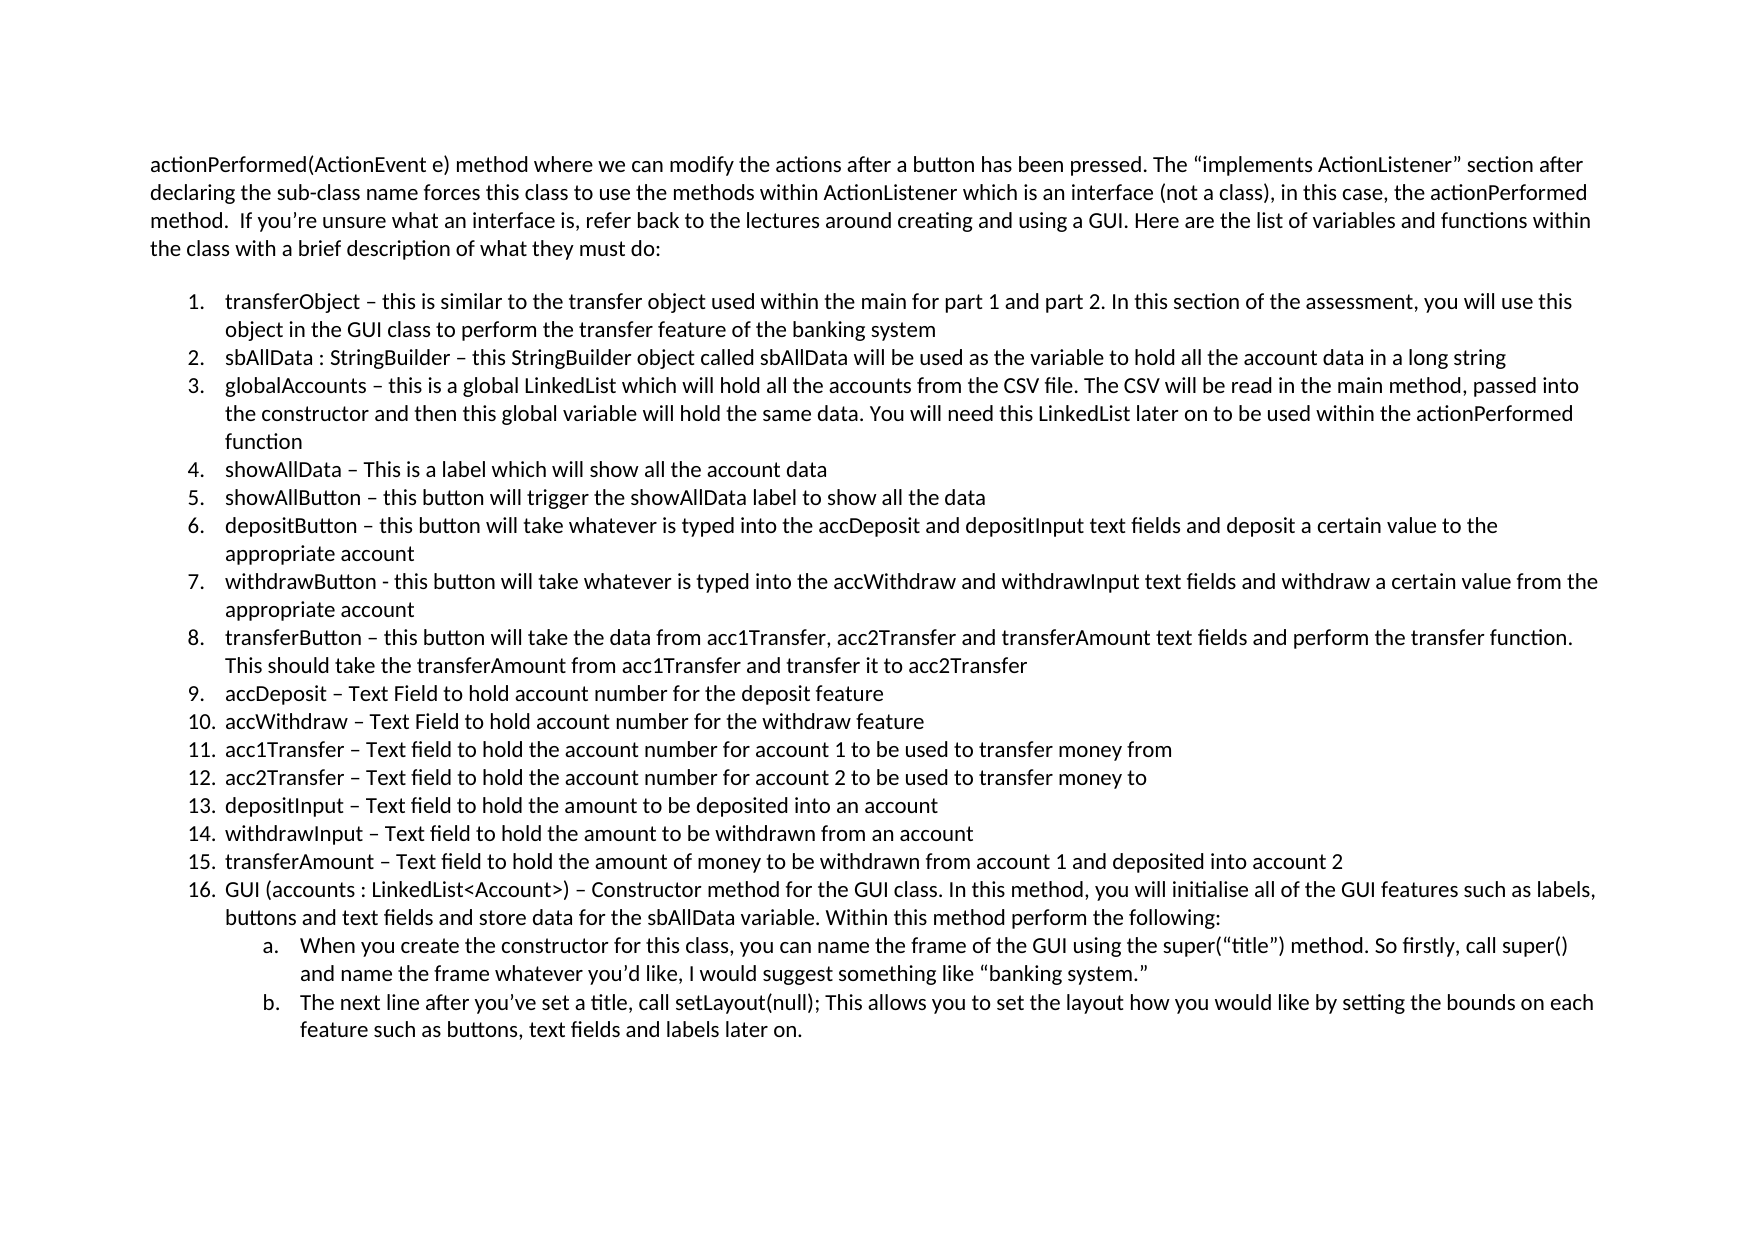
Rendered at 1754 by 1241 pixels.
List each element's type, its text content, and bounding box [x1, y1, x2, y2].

list The next line after you’ve set a title, call setLayout(null); This allows you to set the layout how you would like by setting the bounds on each feature such as buttons, text fields and labels later on. [262, 988, 1604, 1044]
list transferObject – this is similar to the transfer object used within the main for part 1 and part 2. In this section of the assessment, you will use this object in the GUI class to perform the transfer feature of the banking system [187, 287, 1604, 343]
list globalAccounts – this is a global LinkedList which will hold all the accounts from the CSV file. The CSV will be read in the main method, passed into the constructor and then this global variable will hold the same data. You will need this LinkedList later on to be used within the actionPerformed function [187, 371, 1604, 455]
list depositButton – this button will take whatever is typed into the accDeposit and depositInput text fields and deposit a certain value to the appropriate account [187, 511, 1604, 567]
text As you can see, there is a much larger class called GUI with slight modifications to the main class to enable visibility of the GUI. There is also a sub-class being used within the GUI class to create functionality on the features within the GIU. For example, when we click a button, it will call the actionPerformed(ActionEvent e) method where we can modify the actions after a button has been pressed. The “implements ActionListener” section after declaring the sub-class name forces this class to use the methods within ActionListener which is an interface (not a class), in this case, the actionPerformed method. If you’re unsure what an interface is, refer back to the lectures around creating and using a GUI. Here are the list of variables and functions within the class with a brief description of what they must do: [150, 150, 1604, 262]
list acc2Transfer – Text field to hold the account number for account 2 to be used to transfer money to [187, 763, 1604, 791]
list accDeposit – Text Field to hold account number for the deposit feature [187, 679, 1604, 707]
list GUI (accounts : LinkedList<Account>) – Constructor method for the GUI class. In this method, you will initialise all of the GUI features such as labels, buttons and text fields and store data for the sbAllData variable. Within this method perform the following: [187, 876, 1604, 932]
list depositInput – Text field to hold the amount to be deposited into an account [187, 791, 1604, 819]
list acc1Transfer – Text field to hold the account number for account 1 to be used to transfer money from [187, 735, 1604, 763]
list showAllData – This is a label which will show all the account data [187, 455, 1604, 483]
list transferAmount – Text field to hold the amount of money to be withdrawn from account 1 and deposited into account 2 [187, 847, 1604, 876]
list transferButton – this button will take the data from acc1Transfer, acc2Transfer and transferAmount text fields and perform the transfer function. This should take the transferAmount from acc1Transfer and transfer it to acc2Transfer [187, 623, 1604, 679]
list withdrawInput – Text field to hold the amount to be withdrawn from an account [187, 819, 1604, 847]
list showAllButton – this button will trigger the showAllData label to show all the data [187, 483, 1604, 511]
list accWithdraw – Text Field to hold account number for the withdraw feature [187, 707, 1604, 735]
list When you create the constructor for this class, you can name the frame of the GUI using the super(“title”) method. So firstly, call super() and name the frame whatever you’d like, I would suggest something like “banking system.” [262, 932, 1604, 988]
list sbAllData : StringBuilder – this StringBuilder object called sbAllData will be used as the variable to hold all the account data in a long string [187, 343, 1604, 371]
list withdrawButton - this button will take whatever is typed into the accWithdraw and withdrawInput text fields and withdraw a certain value from the appropriate account [187, 567, 1604, 623]
